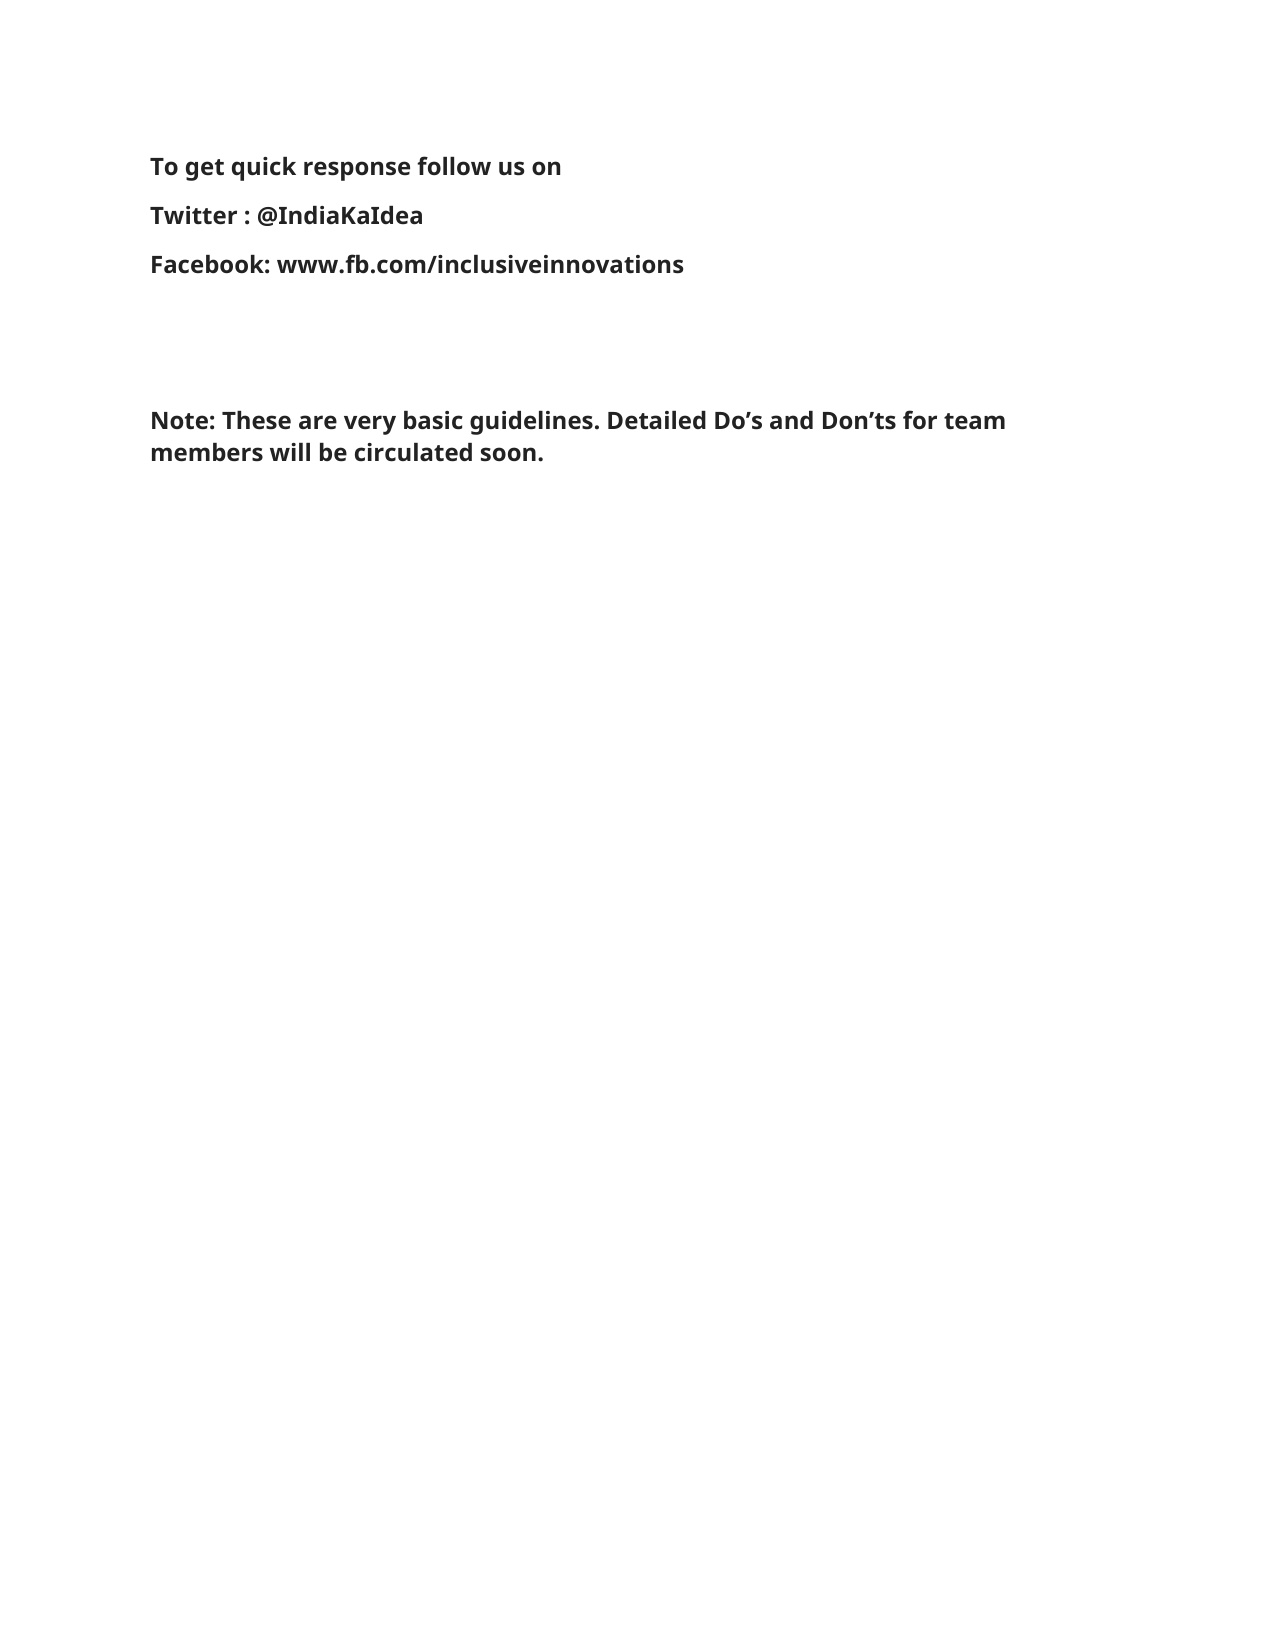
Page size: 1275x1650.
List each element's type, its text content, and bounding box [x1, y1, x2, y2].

text Twitter : @IndiaKaIdea [150, 199, 1125, 232]
text Facebook: www.fb.com/inclusiveinnovations [150, 248, 1125, 281]
text To get quick response follow us on [150, 150, 1125, 183]
text Note: These are very basic guidelines. Detailed Do’s and Don’ts for team members will be circulated soon. [150, 403, 1125, 469]
